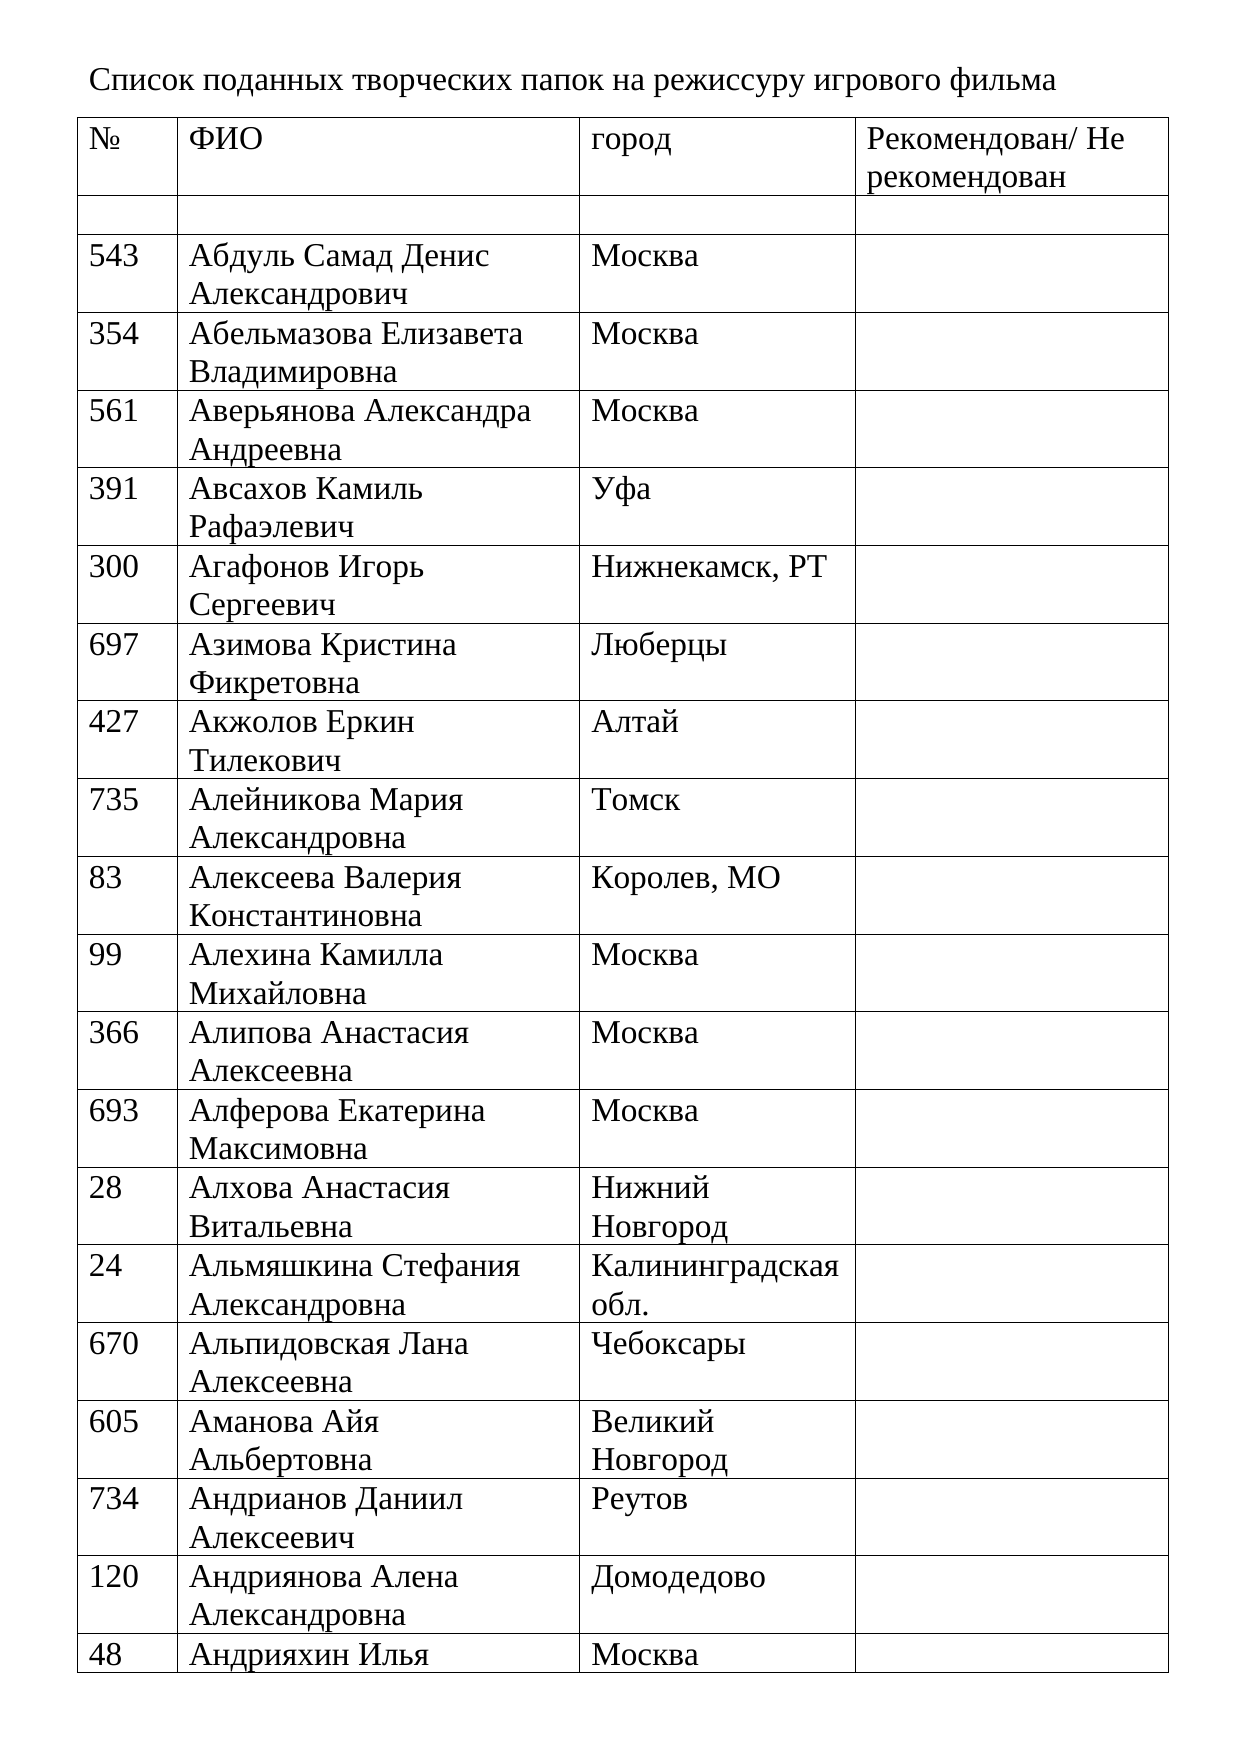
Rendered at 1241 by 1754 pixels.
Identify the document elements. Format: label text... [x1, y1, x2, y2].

table_header № [78, 118, 177, 195]
table_cell [856, 468, 1168, 545]
table_cell [178, 196, 579, 234]
table_cell [856, 1245, 1168, 1322]
table_cell [856, 935, 1168, 1011]
text Список поданных творческих папок на режиссуру игрового фильма [89, 59, 1181, 97]
table_cell 693 [78, 1090, 177, 1167]
table_cell Нижнекамск, РТ [580, 546, 855, 623]
table_cell Альмяшкина Стефания Александровна [178, 1245, 579, 1322]
table_cell Абдуль Самад Денис Александрович [178, 235, 579, 312]
table_cell Люберцы [580, 624, 855, 700]
table_cell [856, 546, 1168, 623]
table_cell Москва [580, 391, 855, 467]
table_cell 366 [78, 1012, 177, 1089]
table_cell Агафонов Игорь Сергеевич [178, 546, 579, 623]
table_cell Королев, МО [580, 857, 855, 933]
table_cell [856, 235, 1168, 312]
table_cell Москва [580, 1090, 855, 1167]
table_cell 99 [78, 935, 177, 1011]
table_cell 427 [78, 701, 177, 778]
table_cell Реутов [580, 1479, 855, 1555]
table_cell Андриянова Алена Александровна [178, 1556, 579, 1633]
table_cell [856, 1556, 1168, 1633]
table_cell Алхова Анастасия Витальевна [178, 1168, 579, 1244]
table_cell 670 [78, 1323, 177, 1400]
table_cell 300 [78, 546, 177, 623]
table_cell [856, 1012, 1168, 1089]
table_cell Азимова Кристина Фикретовна [178, 624, 579, 700]
table_cell Томск [580, 779, 855, 856]
table_cell Москва [580, 1012, 855, 1089]
table_cell 697 [78, 624, 177, 700]
table_cell 28 [78, 1168, 177, 1244]
table_header ФИО [178, 118, 579, 195]
table_cell Алферова Екатерина Максимовна [178, 1090, 579, 1167]
table_cell [856, 857, 1168, 933]
table_cell 120 [78, 1556, 177, 1633]
table_cell [856, 196, 1168, 234]
table_cell [856, 624, 1168, 700]
table_cell [856, 701, 1168, 778]
table_cell Домодедово [580, 1556, 855, 1633]
table_cell [856, 1323, 1168, 1400]
table_cell Акжолов Еркин Тилекович [178, 701, 579, 778]
table_cell 734 [78, 1479, 177, 1555]
table_cell 48 [78, 1634, 177, 1672]
table_cell 543 [78, 235, 177, 312]
table_cell Москва [580, 313, 855, 389]
table_cell Калининградская обл. [580, 1245, 855, 1322]
table_cell [856, 779, 1168, 856]
table_cell Чебоксары [580, 1323, 855, 1400]
table_header Рекомендован/ Не рекомендован [856, 118, 1168, 195]
table_cell Москва [580, 1634, 855, 1672]
table_cell 24 [78, 1245, 177, 1322]
table_cell Алехина Камилла Михайловна [178, 935, 579, 1011]
table_cell Алипова Анастасия Алексеевна [178, 1012, 579, 1089]
table_cell Великий Новгород [580, 1401, 855, 1477]
table_cell Аманова Айя Альбертовна [178, 1401, 579, 1477]
table_cell Москва [580, 935, 855, 1011]
table_cell Андрианов Даниил Алексеевич [178, 1479, 579, 1555]
table_cell [856, 1479, 1168, 1555]
table_cell 605 [78, 1401, 177, 1477]
table_cell Альпидовская Лана Алексеевна [178, 1323, 579, 1400]
table_cell 735 [78, 779, 177, 856]
table_cell Алексеева Валерия Константиновна [178, 857, 579, 933]
table_cell [580, 196, 855, 234]
table_cell Москва [580, 235, 855, 312]
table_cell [178, 1634, 579, 1672]
table_cell [856, 1401, 1168, 1477]
table_cell Алтай [580, 701, 855, 778]
table_cell Нижний Новгород [580, 1168, 855, 1244]
table_cell [856, 1634, 1168, 1672]
table_header город [580, 118, 855, 195]
table_cell [856, 1168, 1168, 1244]
table_cell [856, 391, 1168, 467]
table_cell 561 [78, 391, 177, 467]
table_cell [856, 313, 1168, 389]
table_cell Аверьянова Александра Андреевна [178, 391, 579, 467]
table_cell 83 [78, 857, 177, 933]
table_cell Алейникова Мария Александровна [178, 779, 579, 856]
table_cell 354 [78, 313, 177, 389]
table_cell Авсахов Камиль Рафаэлевич [178, 468, 579, 545]
table_cell 391 [78, 468, 177, 545]
table_cell [78, 196, 177, 234]
table_cell [856, 1090, 1168, 1167]
table_cell Уфа [580, 468, 855, 545]
table_cell Абельмазова Елизавета Владимировна [178, 313, 579, 389]
